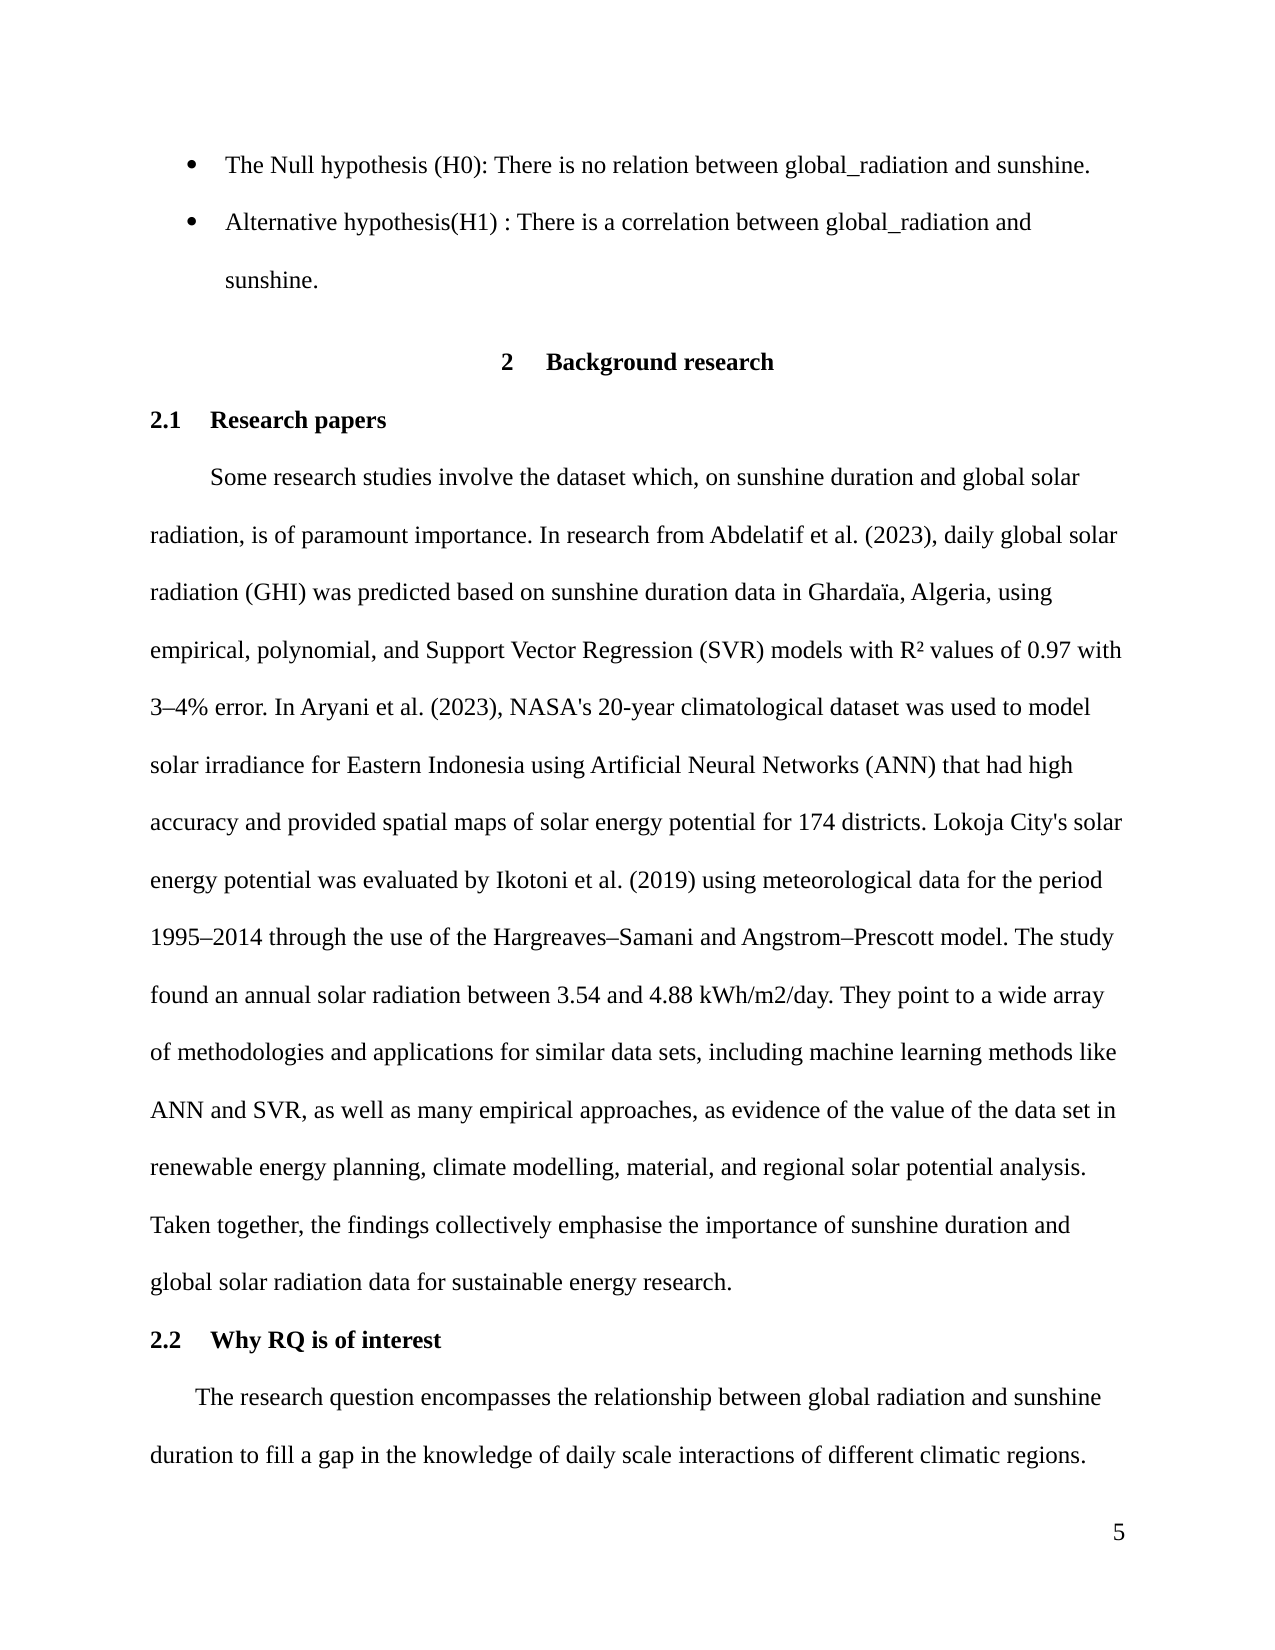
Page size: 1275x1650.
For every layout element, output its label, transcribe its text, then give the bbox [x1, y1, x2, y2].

list The Null hypothesis (H0): There is no relation between global_radiation and sunshine. [187, 150, 1125, 179]
subtitle Background research [150, 347, 1125, 376]
text Some research studies involve the dataset which, on sunshine duration and global solar radiation, is of paramount importance. In research from Abdelatif et al. (2023), daily global solar radiation (GHI) was predicted based on sunshine duration data in Ghardaïa, Algeria, using empirical, polynomial, and Support Vector Regression (SVR) models with R² values of 0.97 with 3–4% error. In Aryani et al. (2023), NASA's 20-year climatological dataset was used to model solar irradiance for Eastern Indonesia using Artificial Neural Networks (ANN) that had high accuracy and provided spatial maps of solar energy potential for 174 districts. Lokoja City's solar energy potential was evaluated by Ikotoni et al. (2019) using meteorological data for the period 1995–2014 through the use of the Hargreaves–Samani and Angstrom–Prescott model. The study found an annual solar radiation between 3.54 and 4.88 kWh/m2/day. They point to a wide array of methodologies and applications for similar data sets, including machine learning methods like ANN and SVR, as well as many empirical approaches, as evidence of the value of the data set in renewable energy planning, climate modelling, material, and regional solar potential analysis. Taken together, the findings collectively emphasise the importance of sunshine duration and global solar radiation data for sustainable energy research. [150, 462, 1125, 1296]
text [150, 1382, 1125, 1469]
list Alternative hypothesis(H1) : There is a correlation between global_radiation and sunshine. [187, 207, 1125, 294]
subtitle Research papers [150, 405, 1125, 434]
subtitle Why RQ is of interest [150, 1325, 1125, 1354]
